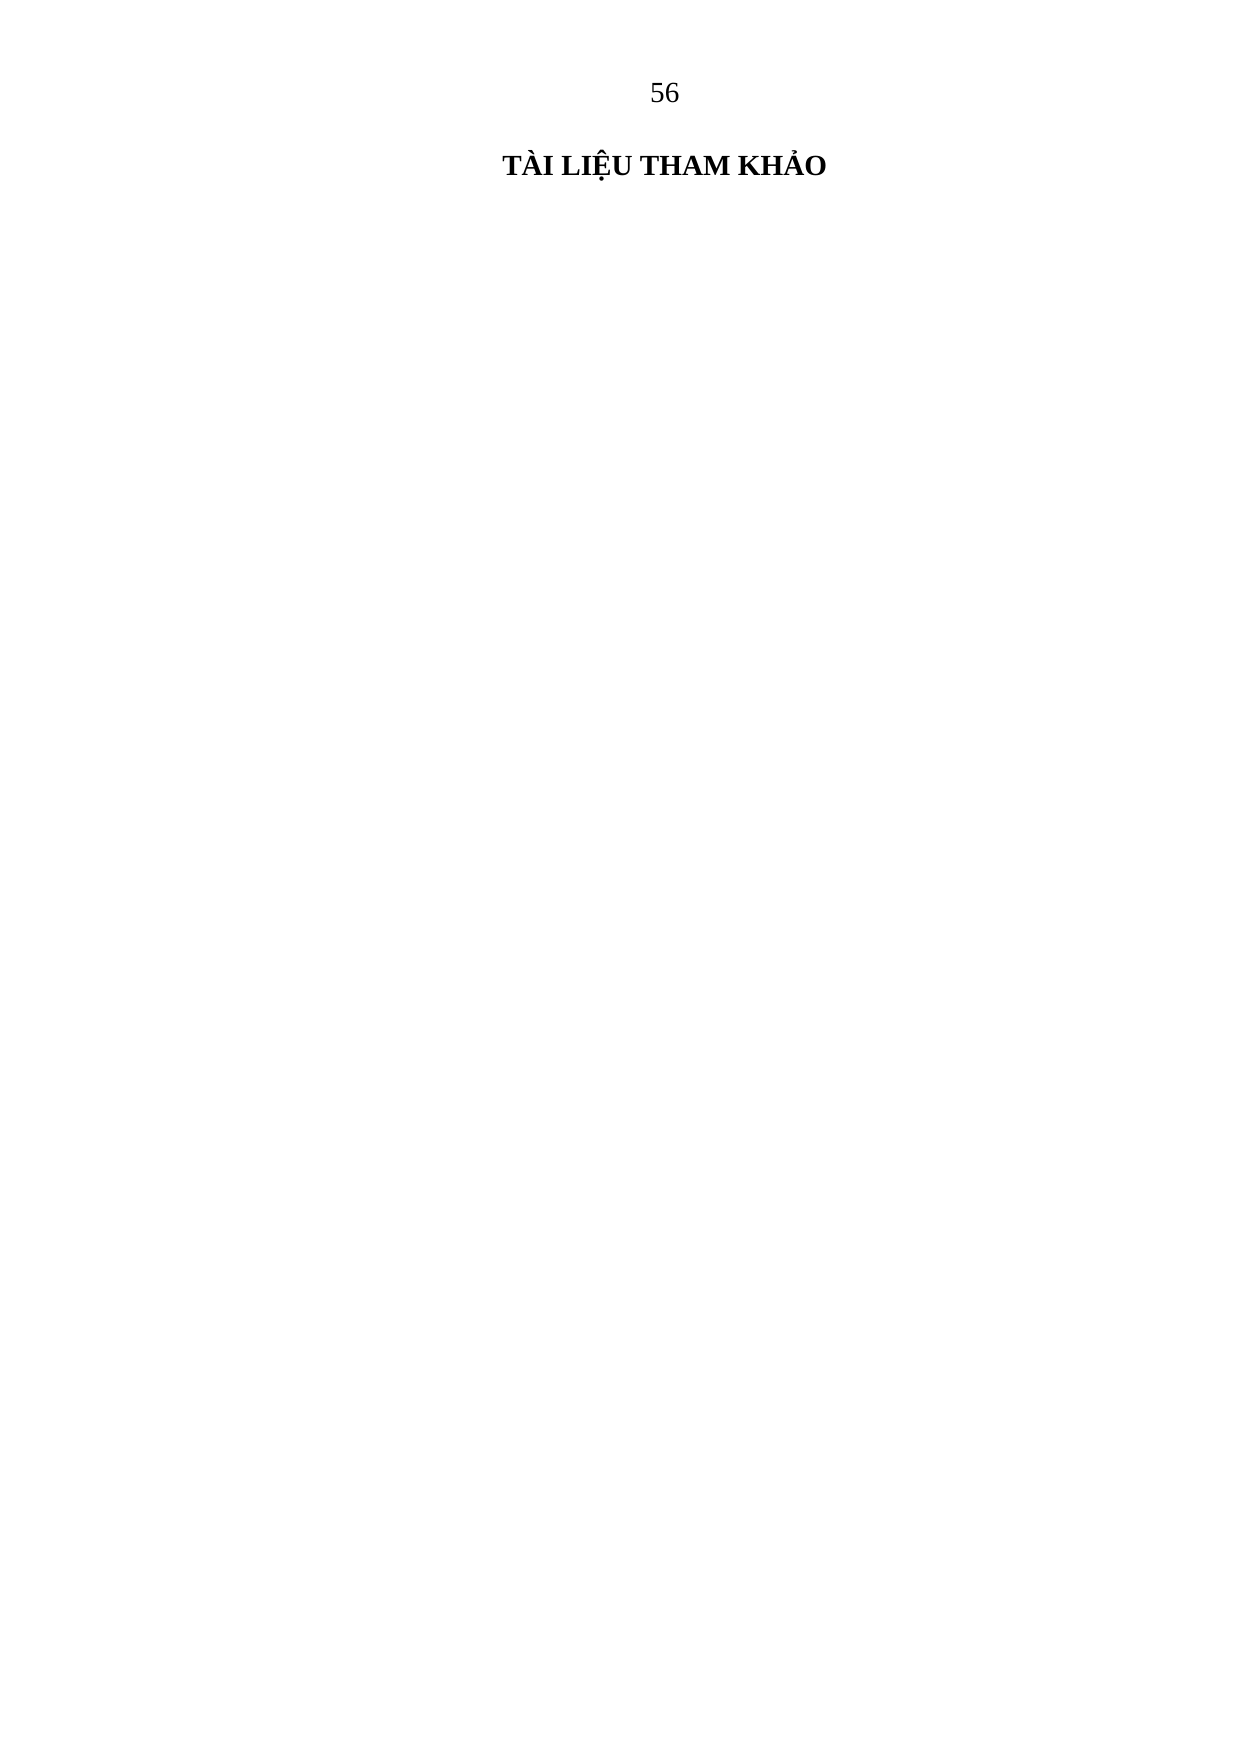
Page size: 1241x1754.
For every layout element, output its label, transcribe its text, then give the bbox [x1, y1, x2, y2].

text TÀI LIỆU THAM KHẢO [207, 148, 1122, 181]
